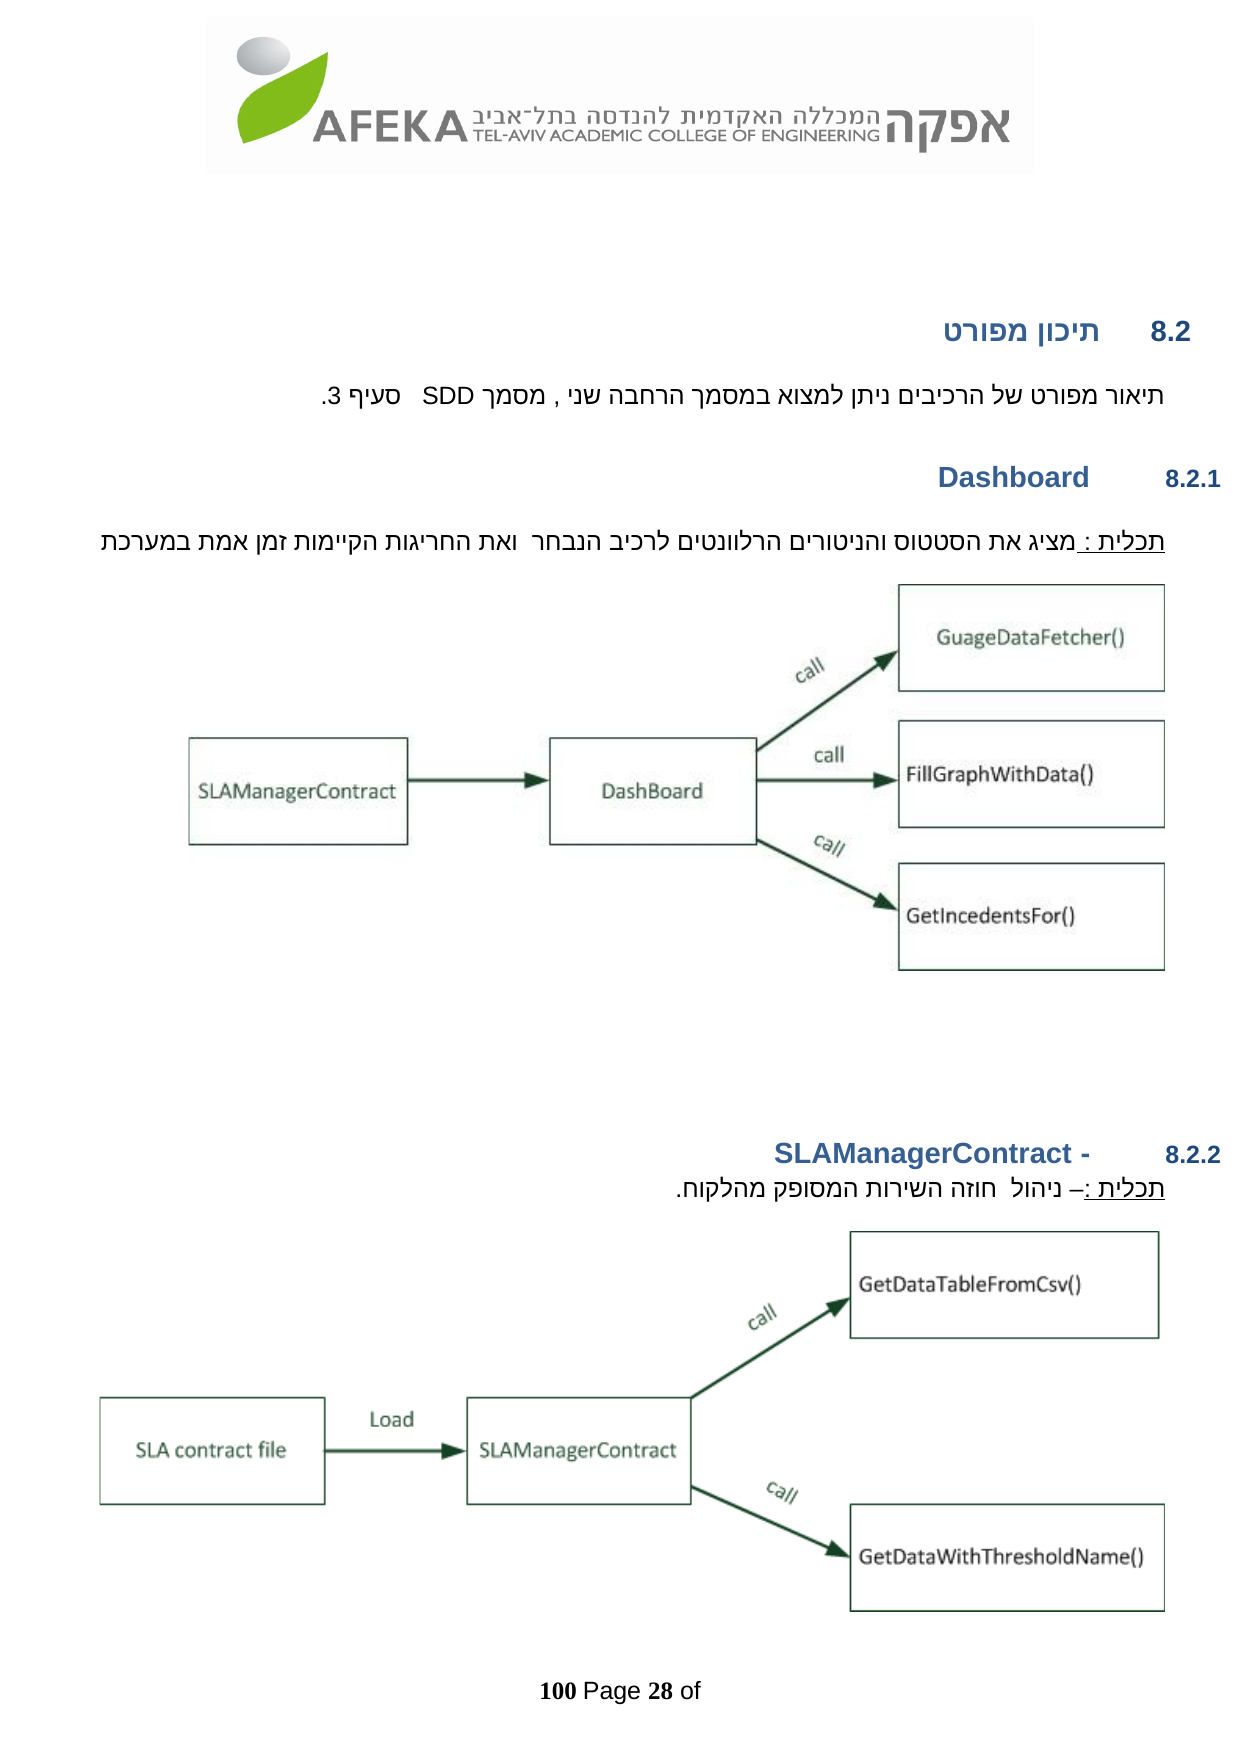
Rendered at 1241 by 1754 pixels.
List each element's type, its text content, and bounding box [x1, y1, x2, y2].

text תכלית : מציג את הסטטוס והניטורים הרלוונטים לרכיב הנבחר ואת החריגות הקיימות זמן אמת במערכת [75, 527, 1165, 556]
subtitle - SLAManagerContract [75, 1136, 1165, 1169]
picture [188, 584, 1165, 971]
subtitle תיכון מפורט [75, 314, 1150, 347]
text תיאור מפורט של הרכיבים ניתן למצוא במסמך הרחבה שני , מסמך SDD סעיף 3. [75, 381, 1165, 410]
subtitle Dashboard [75, 460, 1165, 493]
picture [205, 17, 1035, 174]
text תכלית :– ניהול חוזה השירות המסופק מהלקוח. [75, 1174, 1165, 1203]
picture [99, 1231, 1165, 1612]
